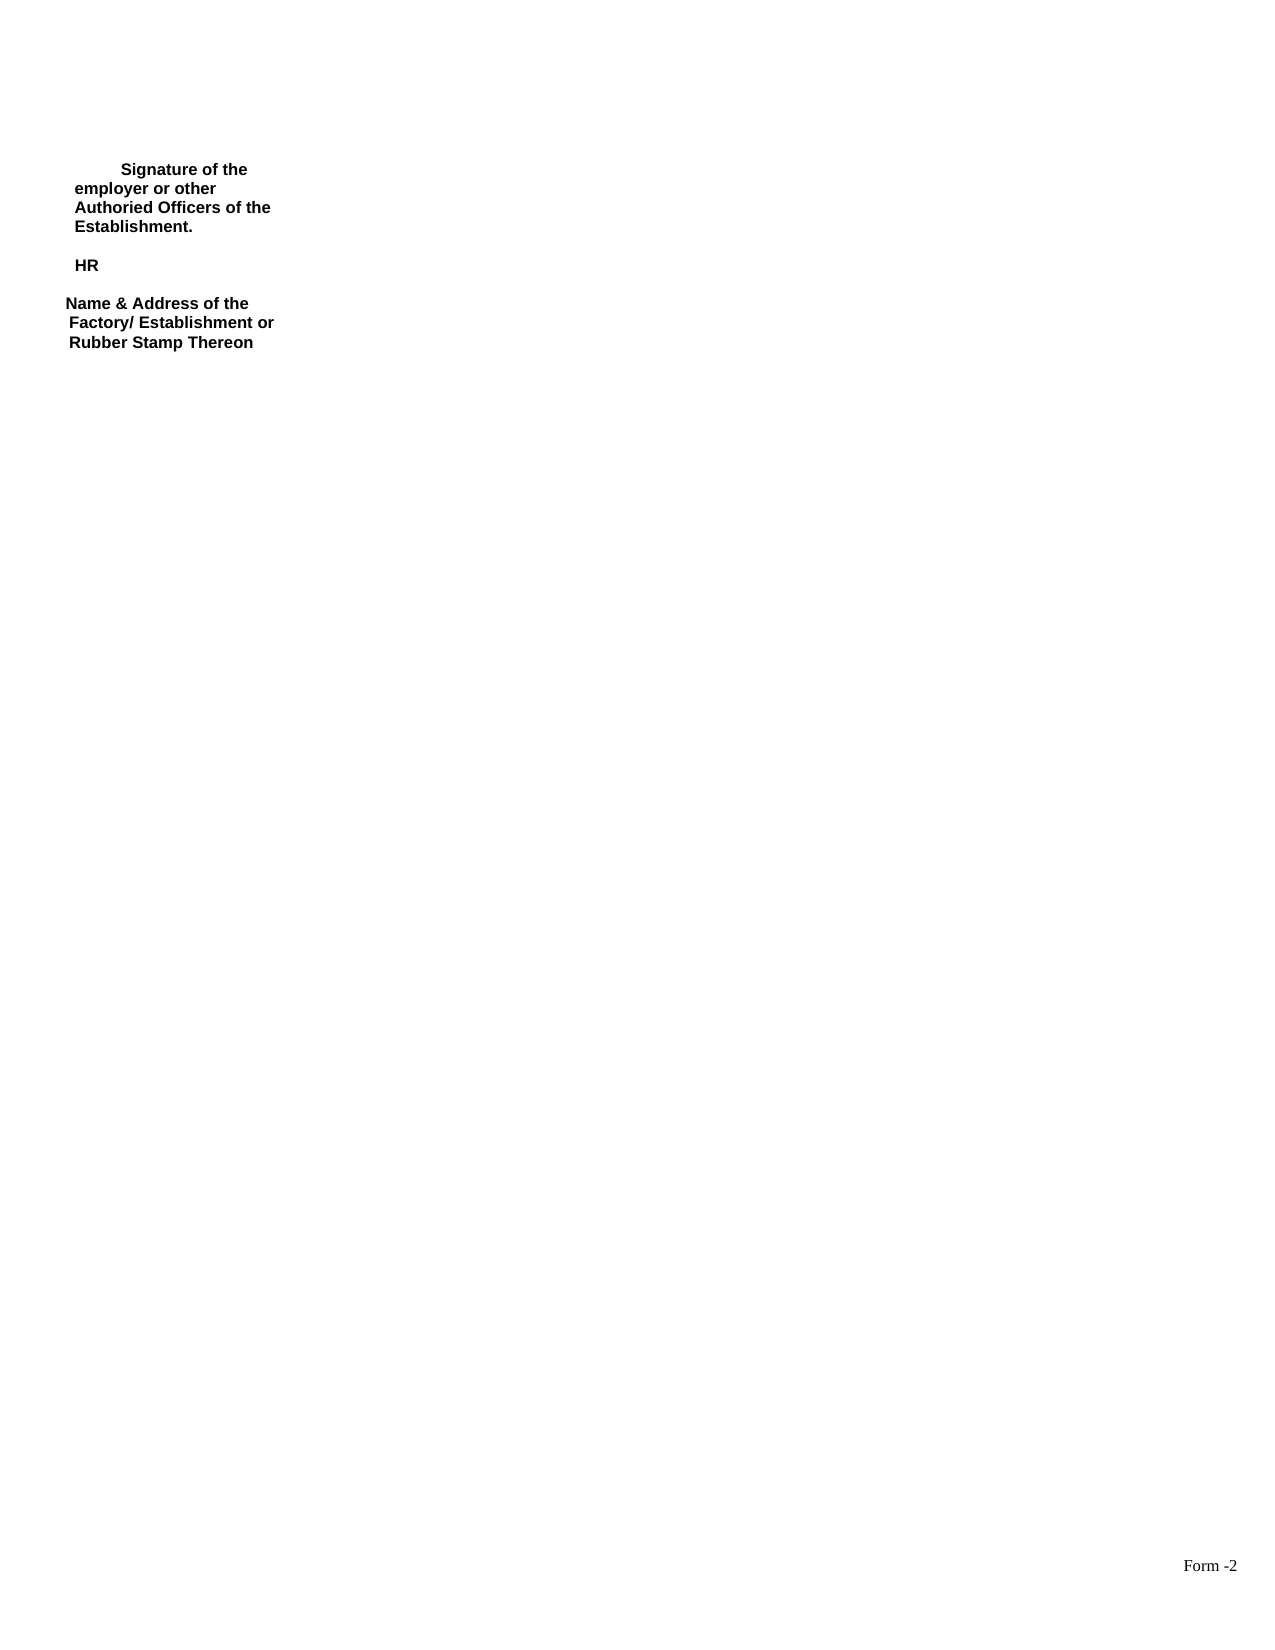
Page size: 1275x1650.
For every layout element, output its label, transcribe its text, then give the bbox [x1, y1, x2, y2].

subtitle HR [74, 256, 355, 275]
text Name & Address of the Factory/ Establishment or Rubber Stamp Thereon [65, 294, 287, 352]
text Signature of the employer or other Authoried Officers of the Establishment. [74, 160, 287, 236]
